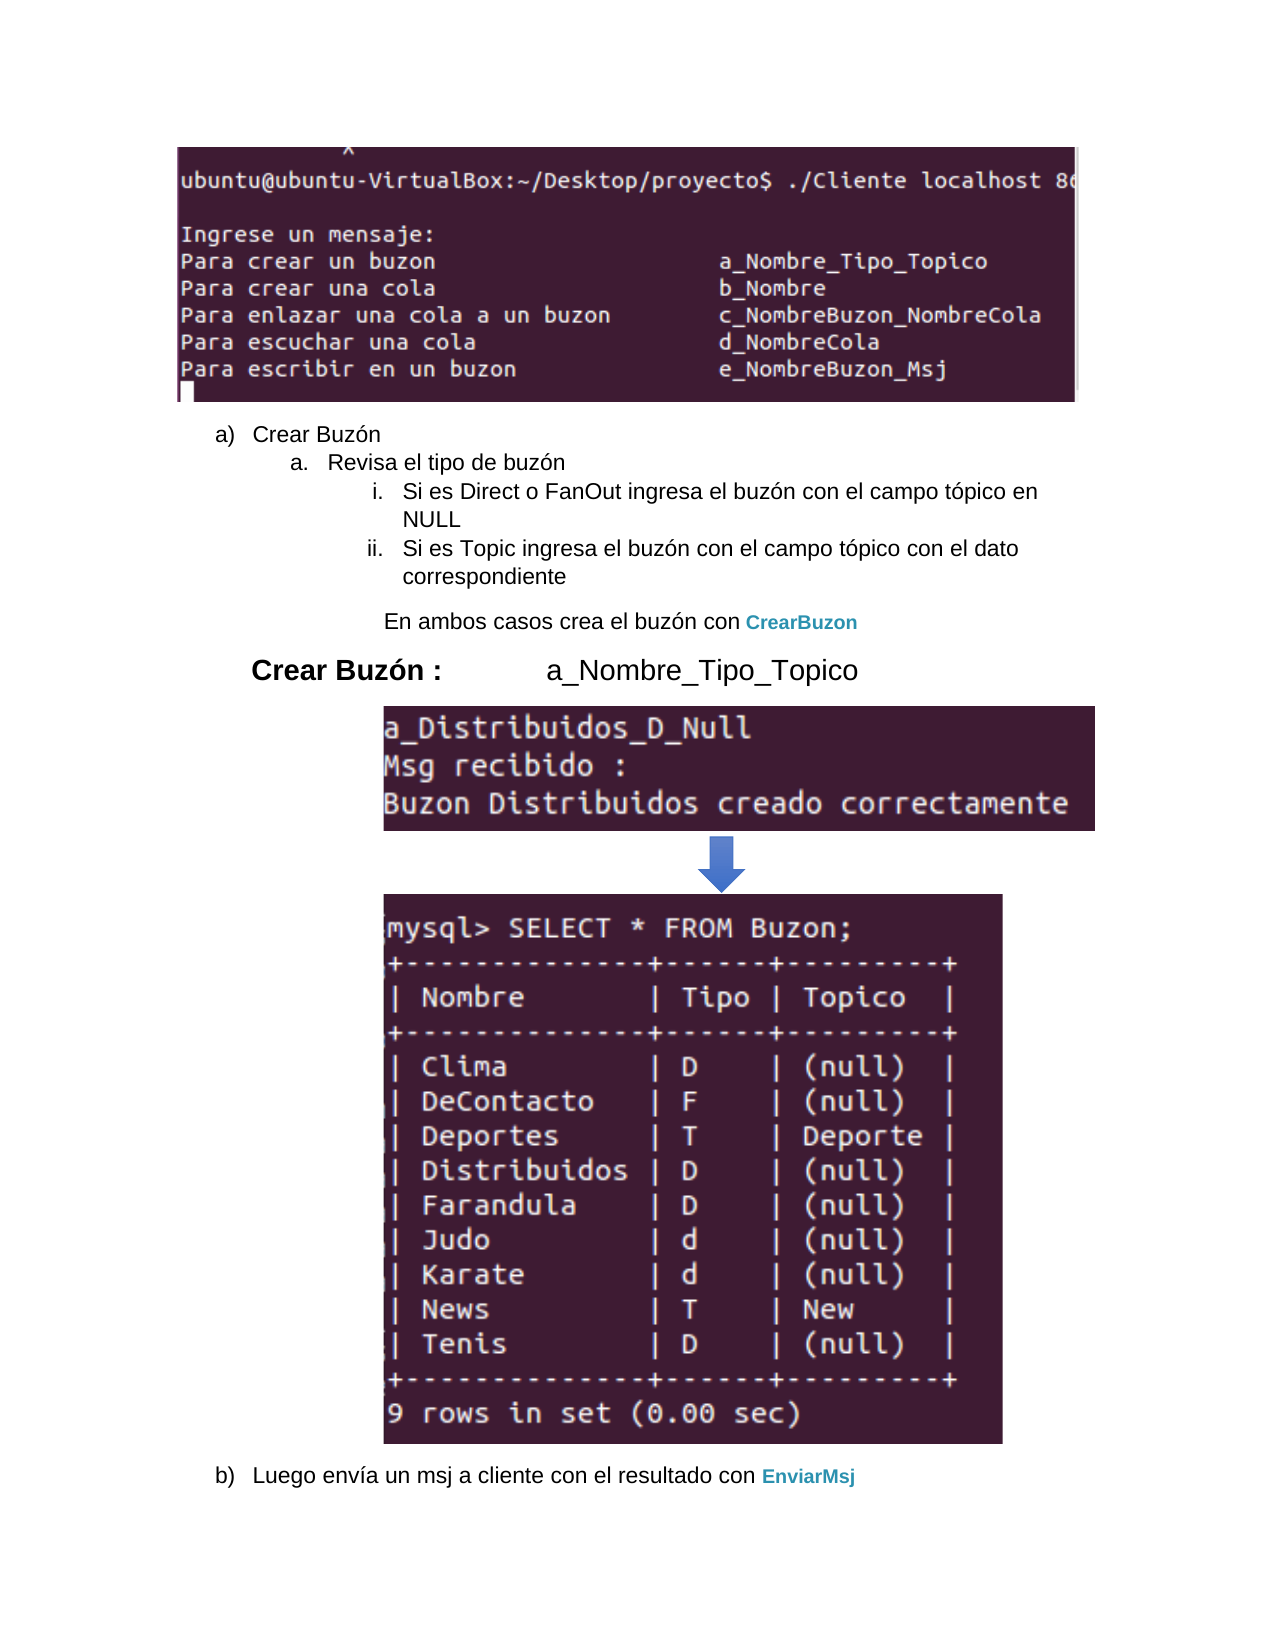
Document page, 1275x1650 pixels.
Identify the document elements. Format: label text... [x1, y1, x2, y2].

text En ambos casos crea el buzón con CrearBuzon [383, 608, 1098, 634]
list Luego envía un msj a cliente con el resultado con EnviarMsj [215, 1462, 1098, 1489]
picture [177, 147, 1079, 402]
list Crear Buzón [215, 421, 1098, 447]
text Crear Buzón : a_Nombre_Tipo_Topico [177, 653, 1098, 687]
list Si es Direct o FanOut ingresa el buzón con el campo tópico en NULL [383, 478, 1098, 532]
picture [383, 894, 1003, 1444]
picture [383, 706, 1095, 831]
list Si es Topic ingresa el buzón con el campo tópico con el dato correspondiente [383, 534, 1098, 589]
list Revisa el tipo de buzón [290, 449, 1098, 476]
